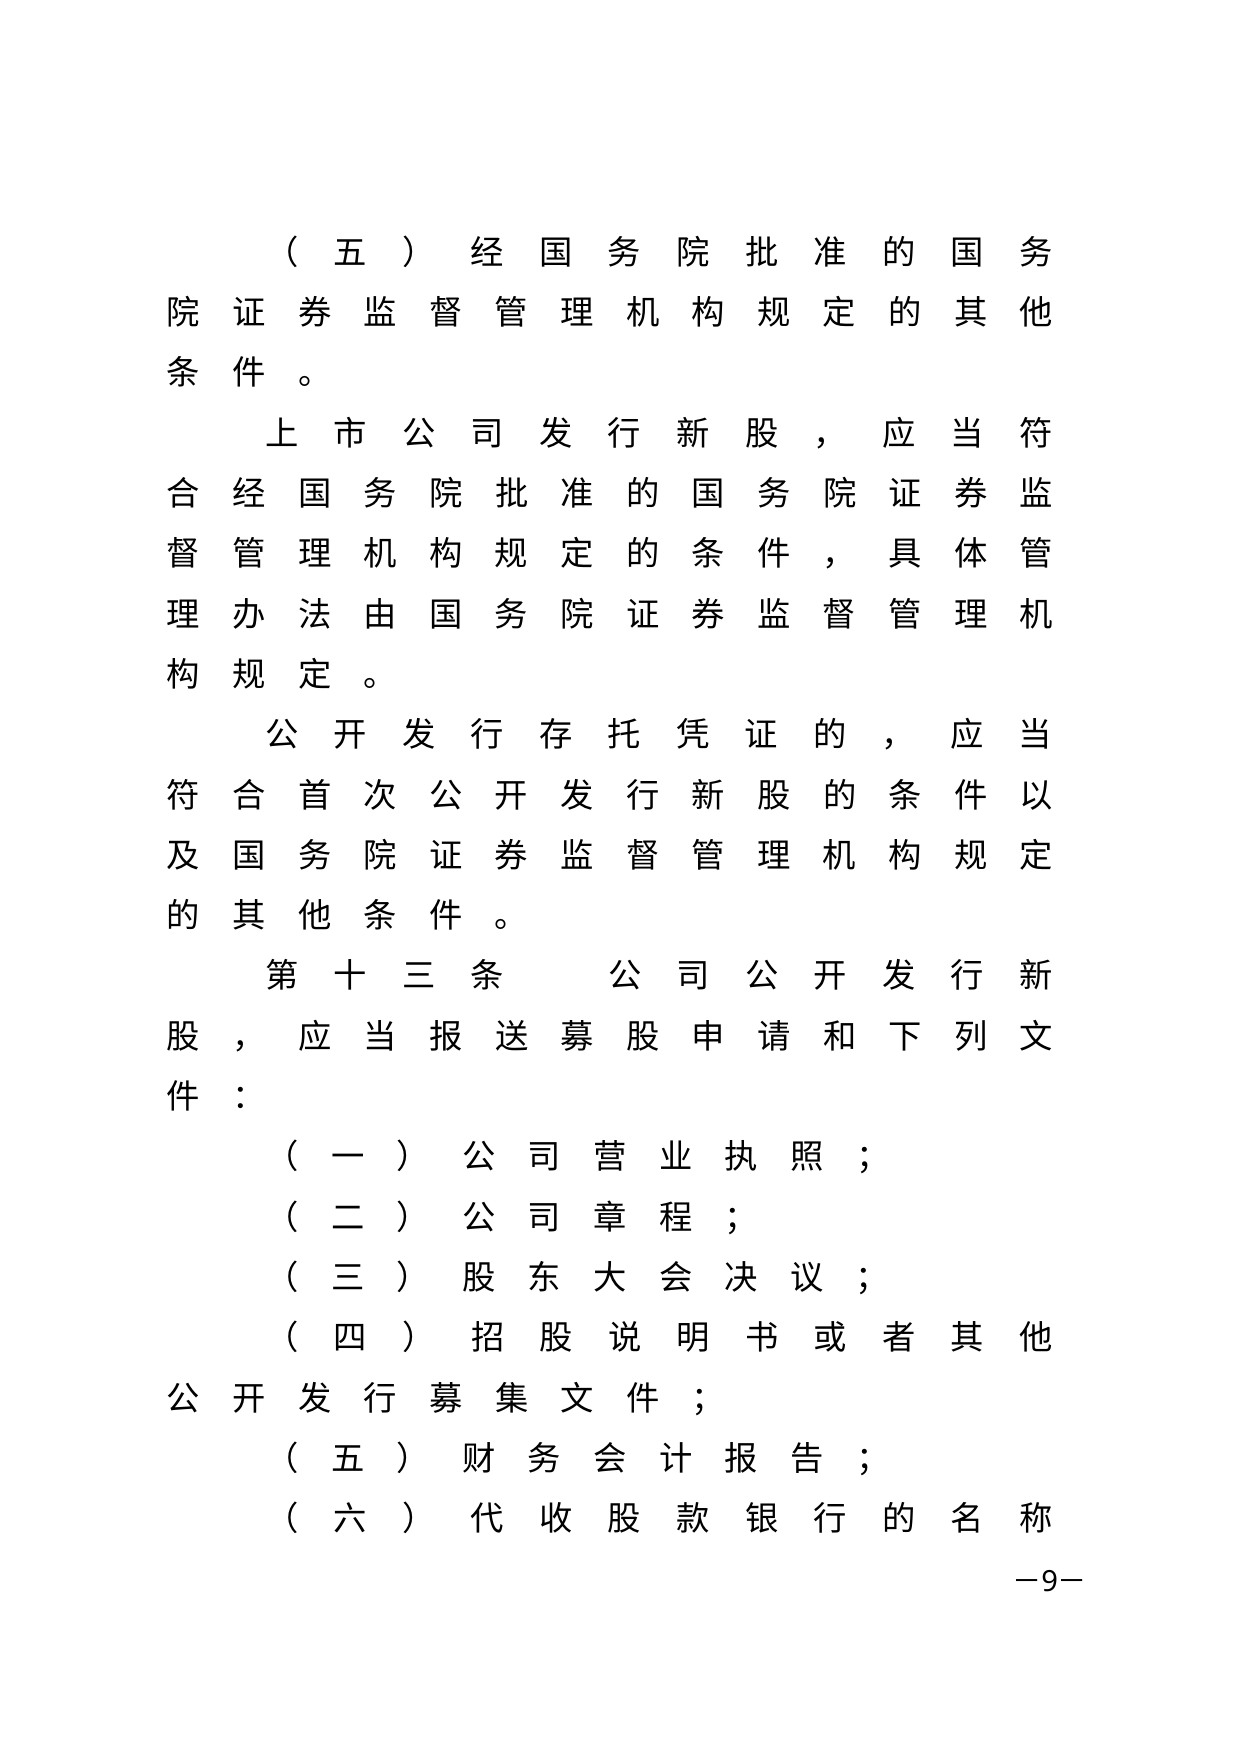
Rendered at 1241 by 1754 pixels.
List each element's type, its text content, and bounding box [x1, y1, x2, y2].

text （一）公司营业执照； [167, 1124, 1085, 1184]
text （四）招股说明书或者其他公开发行募集文件； [167, 1305, 1085, 1426]
text （五）经国务院批准的国务院证券监督管理机构规定的其他条件。 [167, 219, 1085, 400]
text 第十三条 公司公开发行新股，应当报送募股申请和下列文件： [167, 943, 1085, 1124]
text （二）公司章程； [167, 1184, 1085, 1245]
text 上市公司发行新股，应当符合经国务院批准的国务院证券监督管理机构规定的条件，具体管理办法由国务院证券监督管理机构规定。 [167, 400, 1085, 702]
text （五）财务会计报告； [167, 1426, 1085, 1486]
text （三）股东大会决议； [167, 1245, 1085, 1305]
text （六）代收股款银行的名称及地址。 [167, 1486, 1085, 1546]
text 公开发行存托凭证的，应当符合首次公开发行新股的条件以及国务院证券监督管理机构规定的其他条件。 [167, 702, 1085, 943]
